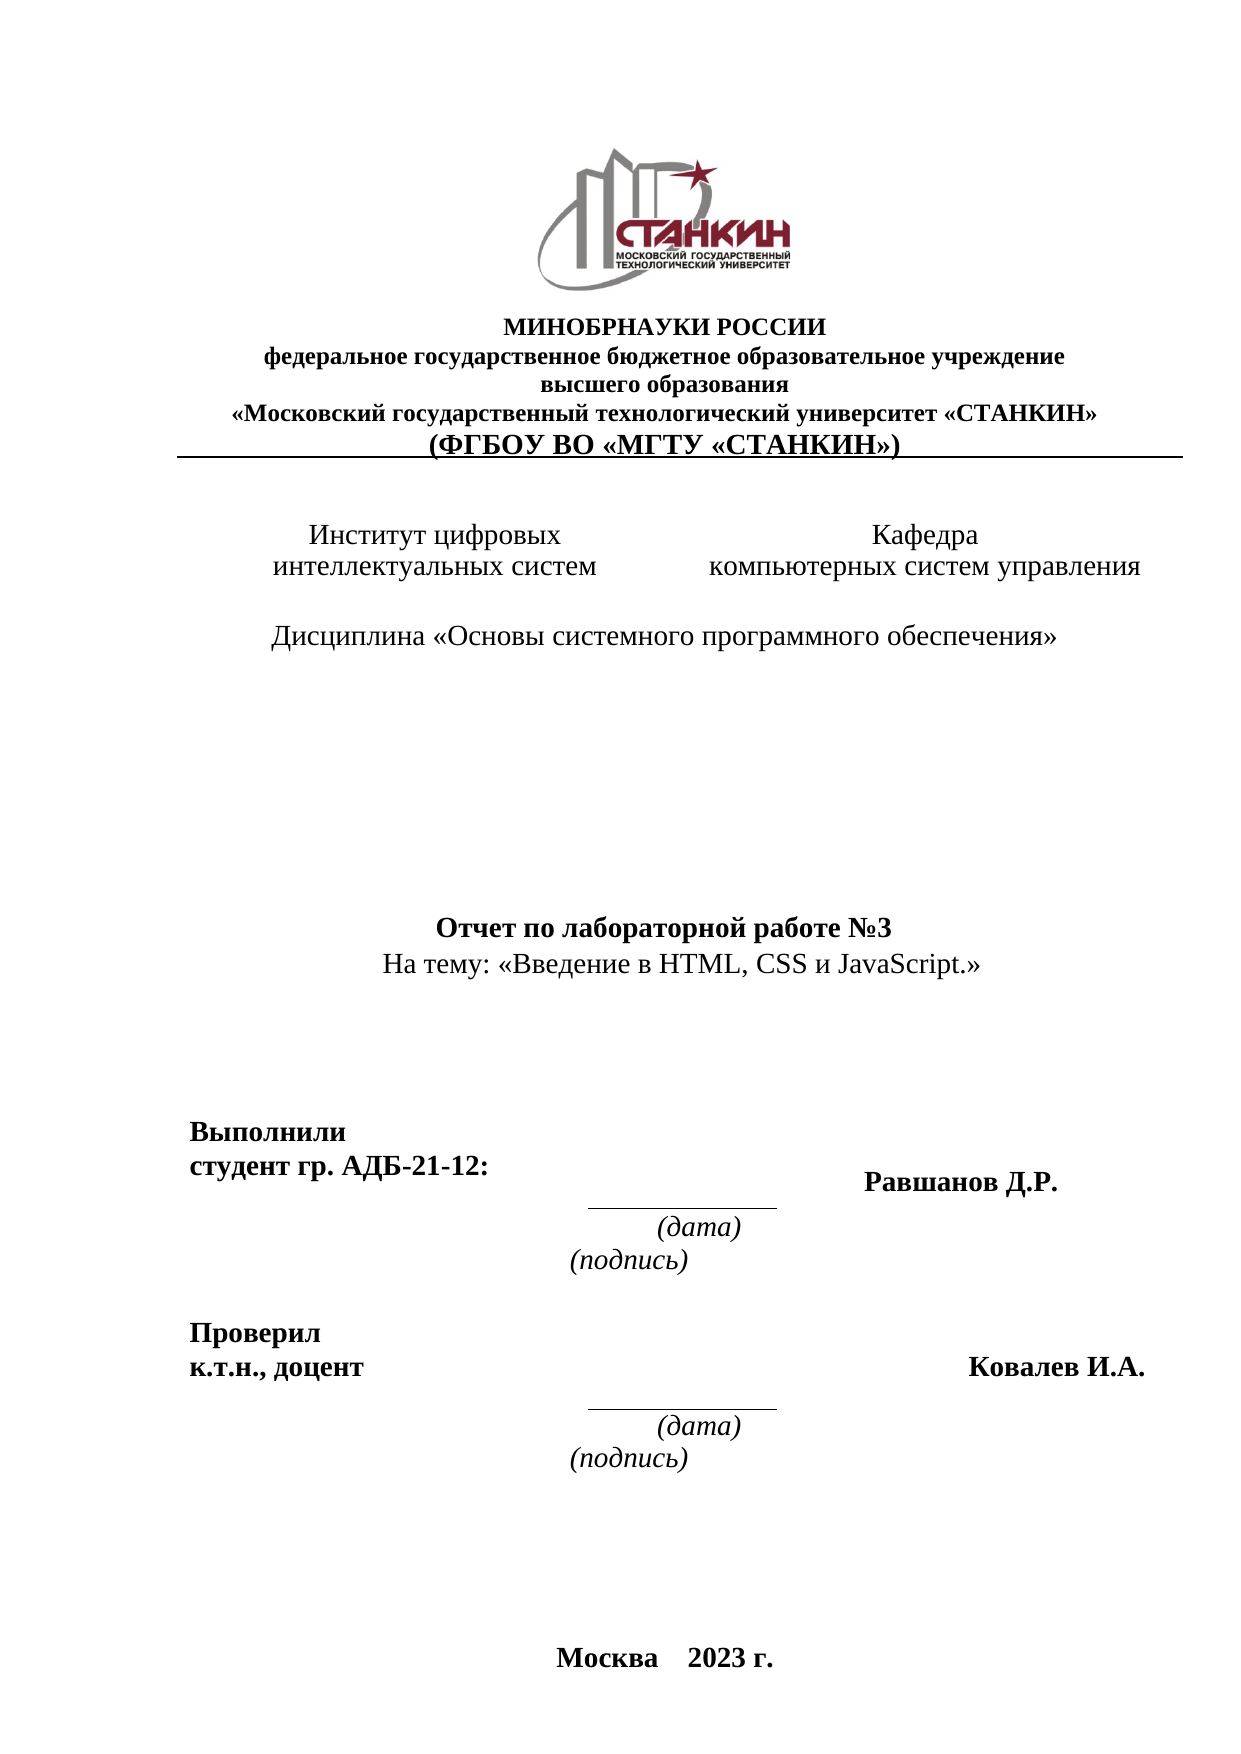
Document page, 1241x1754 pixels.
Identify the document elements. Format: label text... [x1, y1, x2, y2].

table_header (дата) (подпись) [530, 1116, 864, 1299]
picture [537, 147, 791, 291]
text На тему: «Введение в HTML, CSS и JavaScript.» [135, 946, 1228, 979]
text Москва 2023 г. [135, 1640, 1194, 1673]
subtitle Отчет по лабораторной работе №3 [360, 910, 1236, 943]
text федеральное государственное бюджетное образовательное учреждение высшего образования [230, 341, 1099, 398]
text (ФГБОУ ВО «МГТУ «СТАНКИН») [177, 427, 1236, 461]
table_header Равшанов Д.Р. [864, 1116, 1166, 1299]
table_cell (дата) (подпись) [530, 1299, 864, 1483]
text МИНОБРНАУКИ РОССИИ [230, 312, 1099, 341]
text «Московский государственный технологический университет «СТАНКИН» [230, 398, 1098, 427]
table_cell Ковалев И.А. [864, 1299, 1166, 1483]
table_header Кафедра компьютерных систем управления [653, 518, 1161, 584]
text Дисциплина «Основы системного программного обеспечения» [230, 618, 1098, 651]
table_header Институт цифровых интеллектуальных систем [252, 518, 653, 584]
table_header Выполнили студент гр. АДБ-21-12: [169, 1116, 529, 1299]
table_cell Проверил к.т.н., доцент [169, 1299, 529, 1483]
